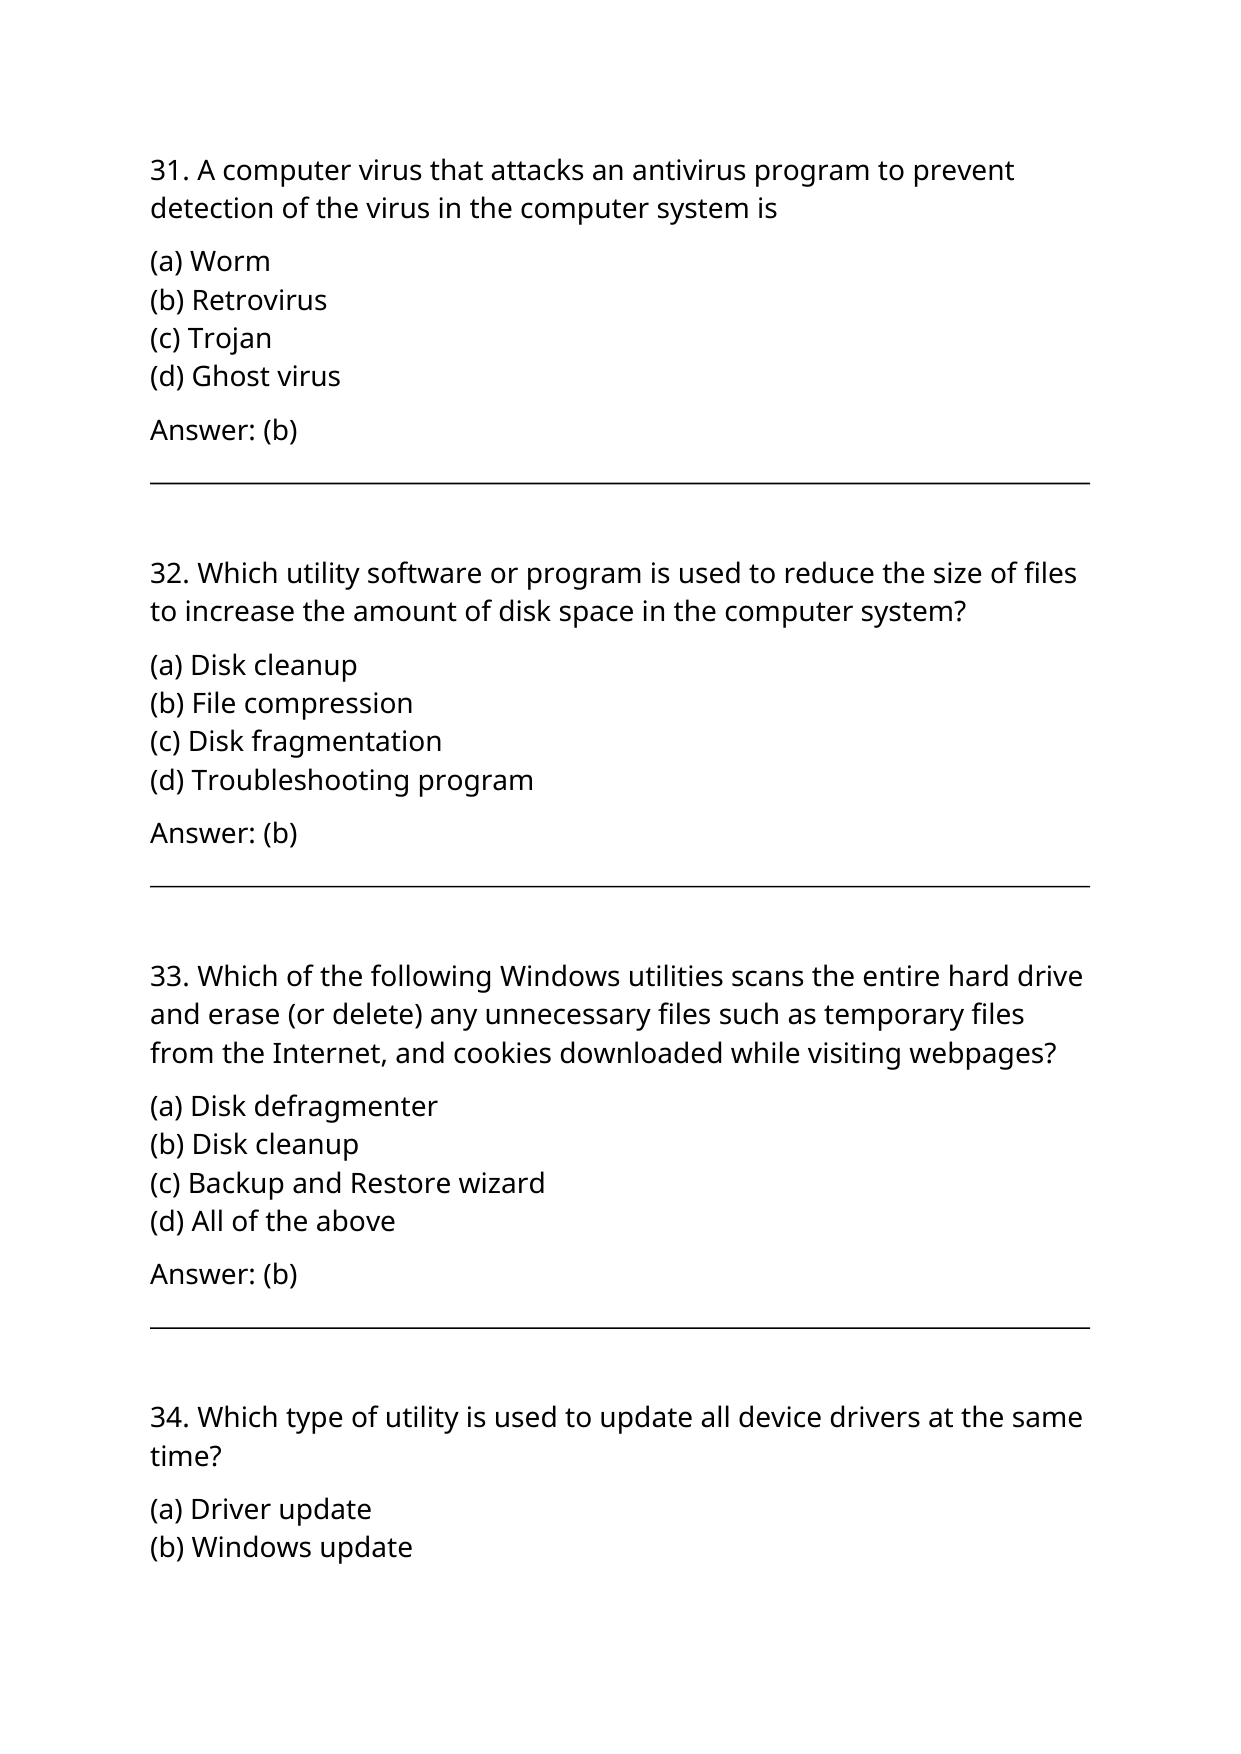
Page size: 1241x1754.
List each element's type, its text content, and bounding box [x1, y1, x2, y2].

text Answer: (b) [150, 410, 1090, 448]
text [150, 1489, 1090, 1566]
text (a) Worm (b) Retrovirus (c) Trojan (d) Ghost virus [150, 242, 1090, 395]
text 34. Which type of utility is used to update all device drivers at the same time? [150, 1398, 1090, 1474]
text Answer: (b) [150, 813, 1090, 851]
text 31. A computer virus that attacks an antivirus program to prevent detection of the virus in the computer system is [150, 150, 1090, 227]
text Answer: (b) [150, 1254, 1090, 1293]
text 32. Which utility software or program is used to reduce the size of files to increase the amount of disk space in the computer system? [150, 553, 1090, 630]
text (a) Disk cleanup (b) File compression (c) Disk fragmentation (d) Troubleshooting program [150, 645, 1090, 798]
text 33. Which of the following Windows utilities scans the entire hard drive and erase (or delete) any unnecessary files such as temporary files from the Internet, and cookies downloaded while visiting webpages? [150, 956, 1090, 1071]
text (a) Disk defragmenter (b) Disk cleanup (c) Backup and Restore wizard (d) All of the above [150, 1086, 1090, 1239]
